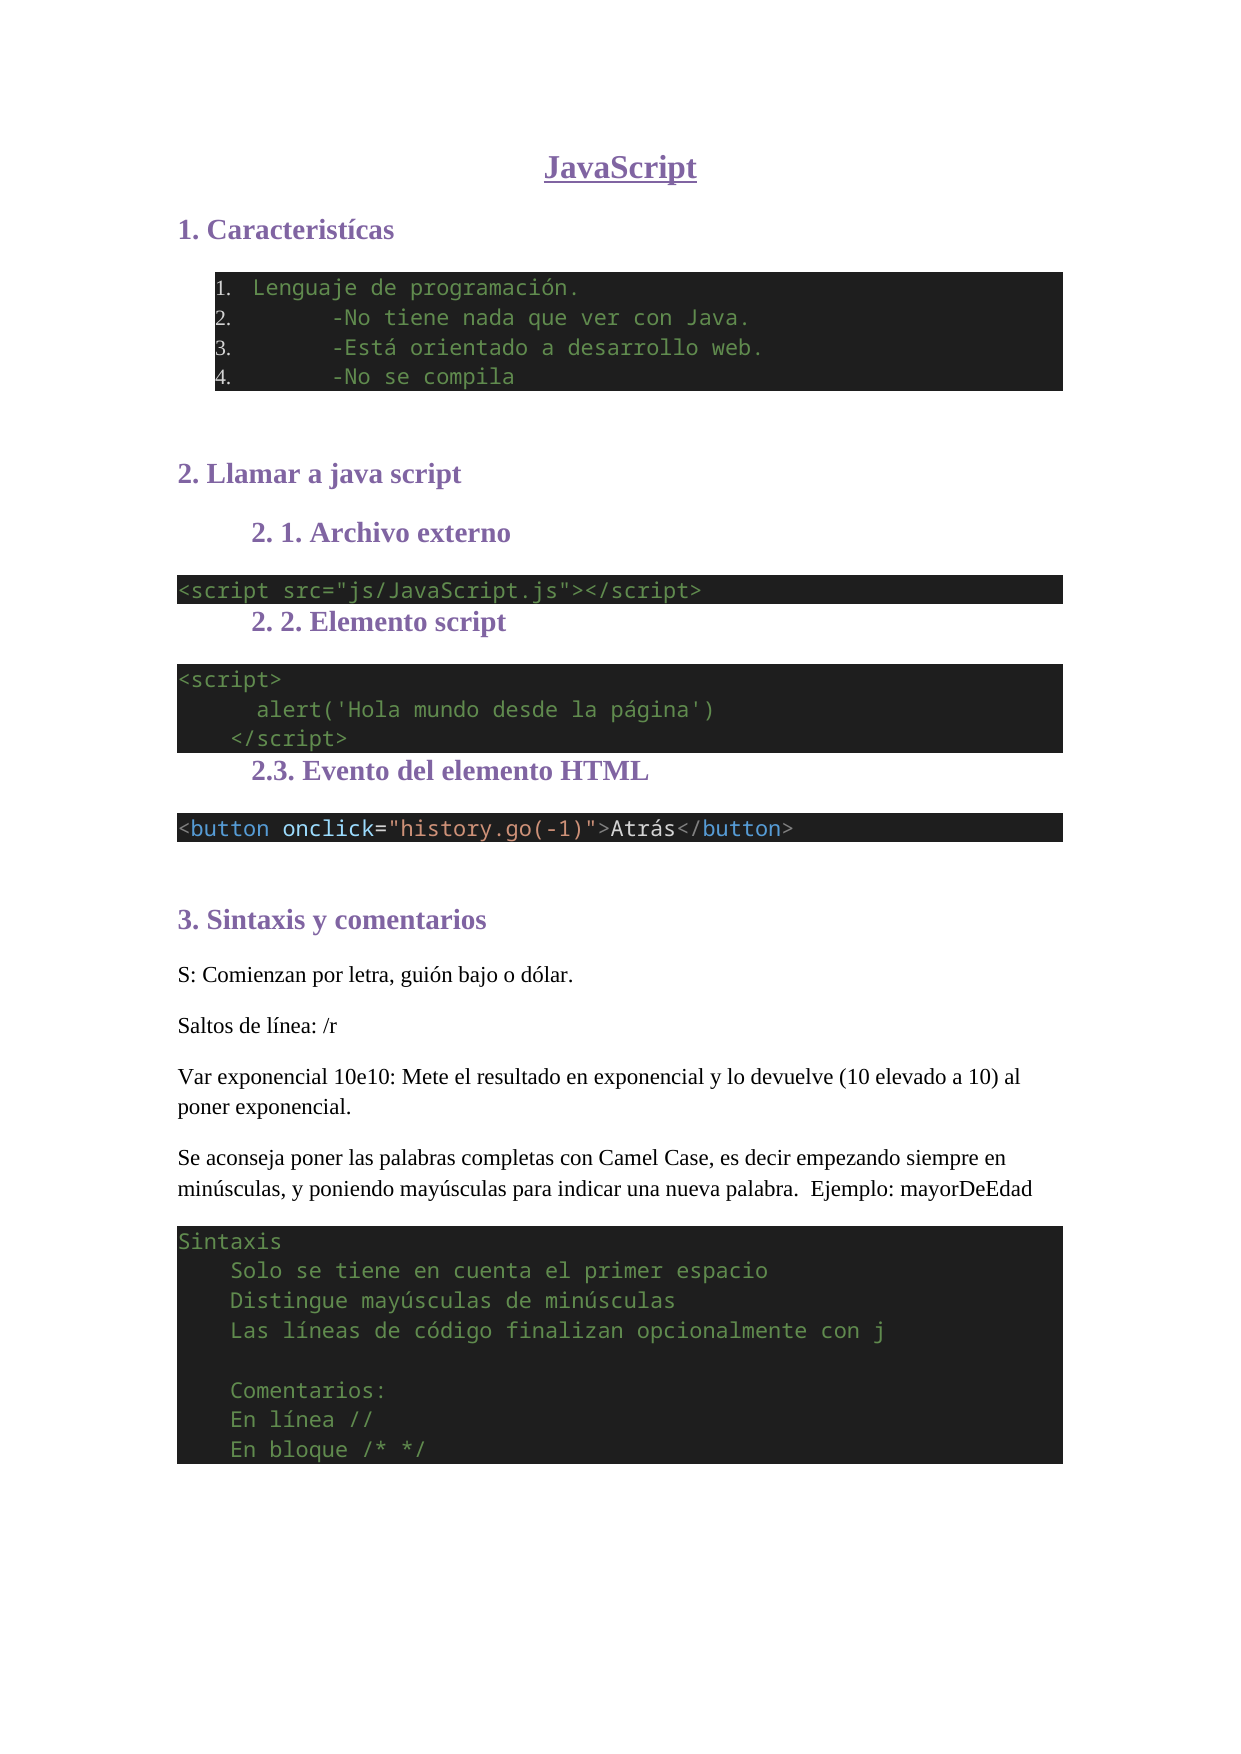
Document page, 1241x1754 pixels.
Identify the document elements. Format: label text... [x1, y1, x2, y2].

text Solo se tiene en cuenta el primer espacio [177, 1256, 1063, 1285]
list -No tiene nada que ver con Java. [215, 302, 1063, 331]
text alert('Hola mundo desde la página') [177, 694, 1063, 723]
text 2.3. Evento del elemento HTML [177, 753, 1063, 787]
text Comentarios: [177, 1374, 1063, 1404]
text En bloque /* */ [177, 1434, 1063, 1464]
text 3. Sintaxis y comentarios [177, 902, 1063, 935]
text 2. 2. Elemento script [177, 604, 1063, 638]
text Saltos de línea: /r [177, 1012, 1063, 1038]
list Lenguaje de programación. [215, 272, 1063, 302]
text <script> [177, 664, 1063, 694]
text 2. 1. Archivo externo [177, 515, 1063, 549]
text 2. Llamar a java script [177, 456, 1063, 489]
text <button onclick="history.go(-1)">Atrás</button> [177, 813, 1063, 842]
text <script src="js/JavaScript.js"></script> [177, 575, 1063, 604]
text Sintaxis [177, 1226, 1063, 1256]
text Se aconseja poner las palabras completas con Camel Case, es decir empezando siempre en minúsculas, y poniendo mayúsculas para indicar una nueva palabra. Ejemplo: mayorDeEdad [177, 1144, 1063, 1201]
text </script> [177, 723, 1063, 753]
text Var exponencial 10e10: Mete el resultado en exponencial y lo devuelve (10 elevado a 10) al poner exponencial. [177, 1063, 1063, 1120]
text S: Comienzan por letra, guión bajo o dólar. [177, 961, 1063, 987]
text Distingue mayúsculas de minúsculas [177, 1285, 1063, 1315]
text Las líneas de código finalizan opcionalmente con j [177, 1315, 1063, 1345]
list -Está orientado a desarrollo web. [215, 331, 1063, 361]
text JavaScript [177, 148, 1063, 186]
text 1. Caracteristícas [177, 212, 1063, 246]
list -No se compila [215, 361, 1063, 391]
text En línea // [177, 1404, 1063, 1434]
